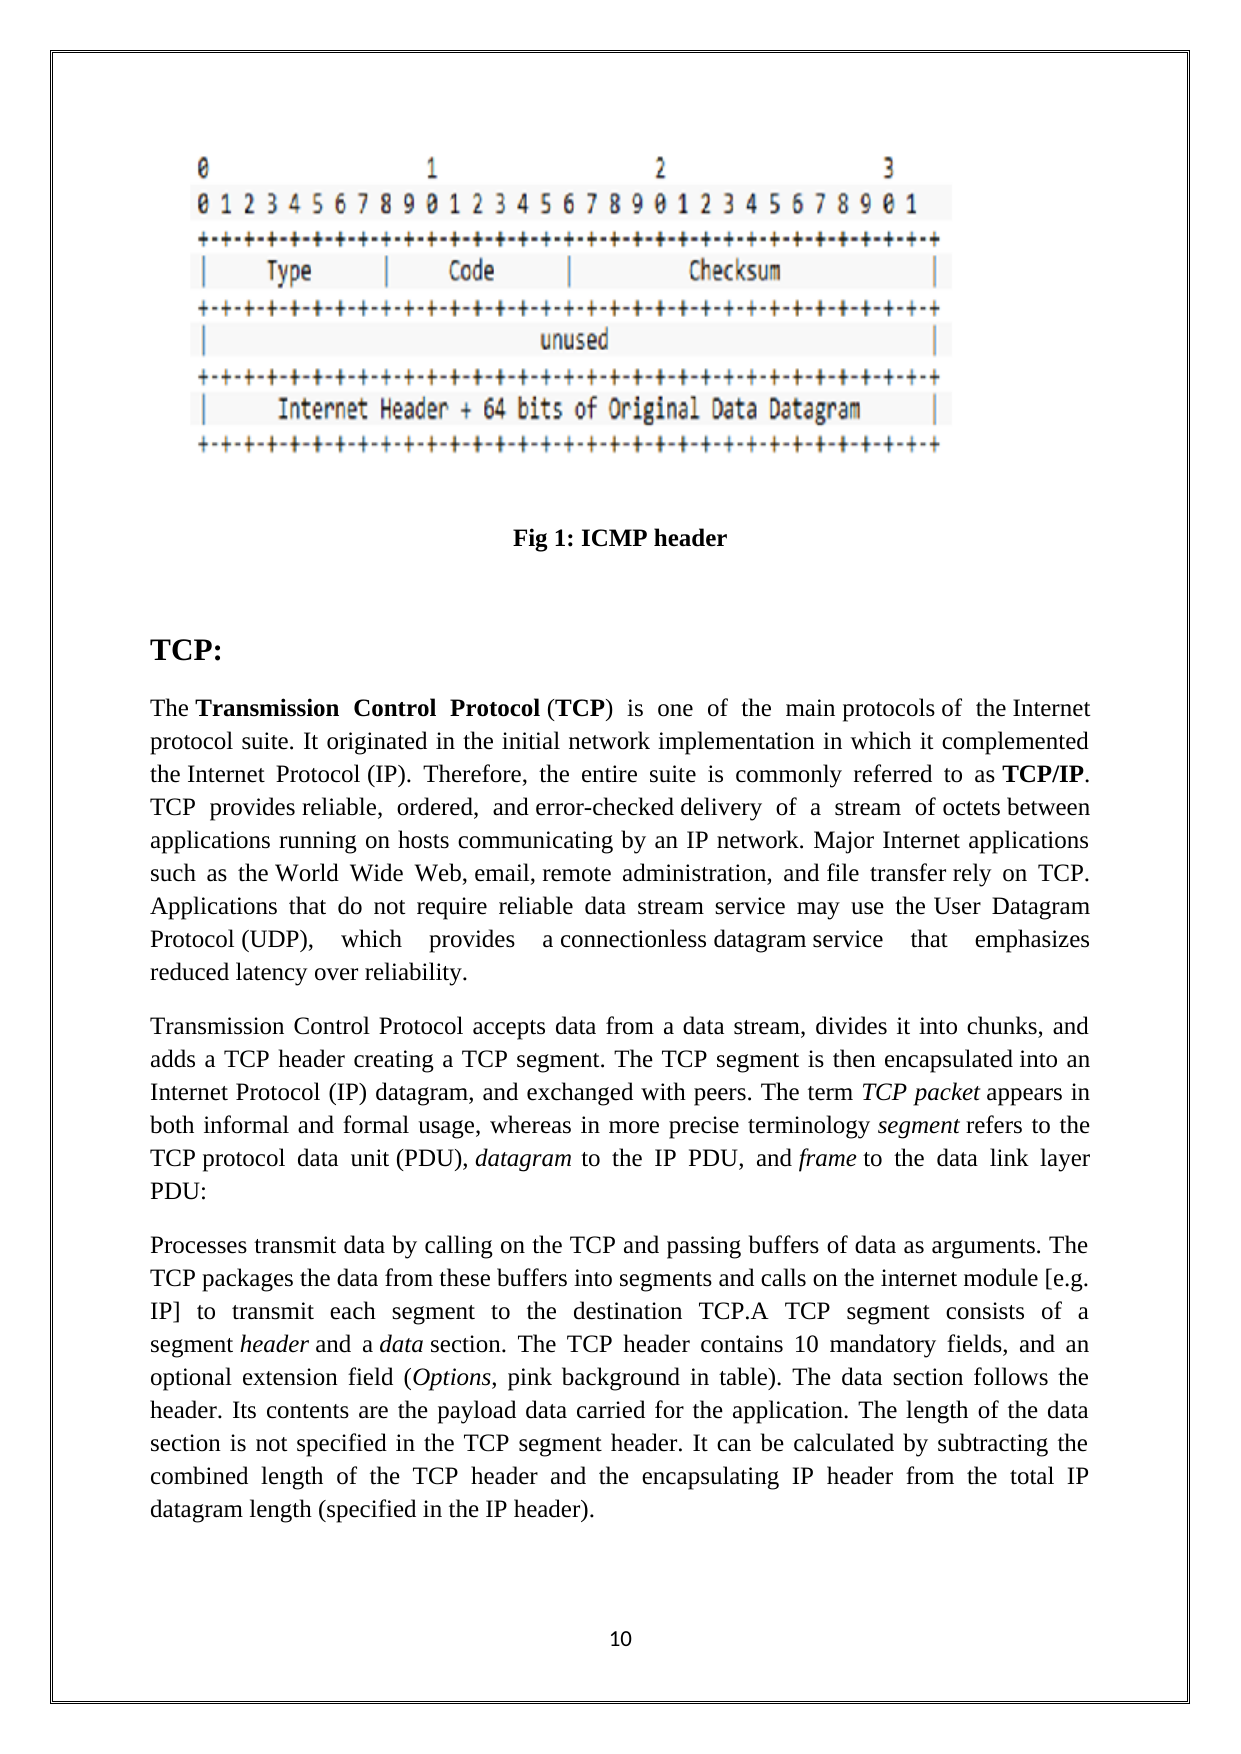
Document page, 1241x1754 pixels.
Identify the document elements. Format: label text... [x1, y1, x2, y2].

text Transmission Control Protocol accepts data from a data stream, divides it into chunks, and adds a TCP header creating a TCP segment. The TCP segment is then encapsulated into an Internet Protocol (IP) datagram, and exchanged with peers. The term TCP packet appears in both informal and formal usage, whereas in more precise terminology segment refers to the TCP protocol data unit (PDU), datagram to the IP PDU, and frame to the data link layer PDU: [150, 1011, 1090, 1205]
text Processes transmit data by calling on the TCP and passing buffers of data as arguments. The TCP packages the data from these buffers into segments and calls on the internet module [e.g. IP] to transmit each segment to the destination TCP.A TCP segment consists of a segment header and a data section. The TCP header contains 10 mandatory fields, and an optional extension field (Options, pink background in table). The data section follows the header. Its contents are the payload data carried for the application. The length of the data section is not specified in the TCP segment header. It can be calculated by subtracting the combined length of the TCP header and the encapsulating IP header from the total IP datagram length (specified in the IP header). [150, 1230, 1090, 1523]
text The Transmission Control Protocol (TCP) is one of the main protocols of the Internet protocol suite. It originated in the initial network implementation in which it complemented the Internet Protocol (IP). Therefore, the entire suite is commonly referred to as TCP/IP. TCP provides reliable, ordered, and error-checked delivery of a stream of octets between applications running on hosts communicating by an IP network. Major Internet applications such as the World Wide Web, email, remote administration, and file transfer rely on TCP. Applications that do not require reliable data stream service may use the User Datagram Protocol (UDP), which provides a connectionless datagram service that emphasizes reduced latency over reliability. [150, 693, 1090, 986]
text TCP: [150, 631, 1090, 667]
picture [150, 150, 985, 499]
text Fig 1: ICMP header [150, 523, 1090, 552]
